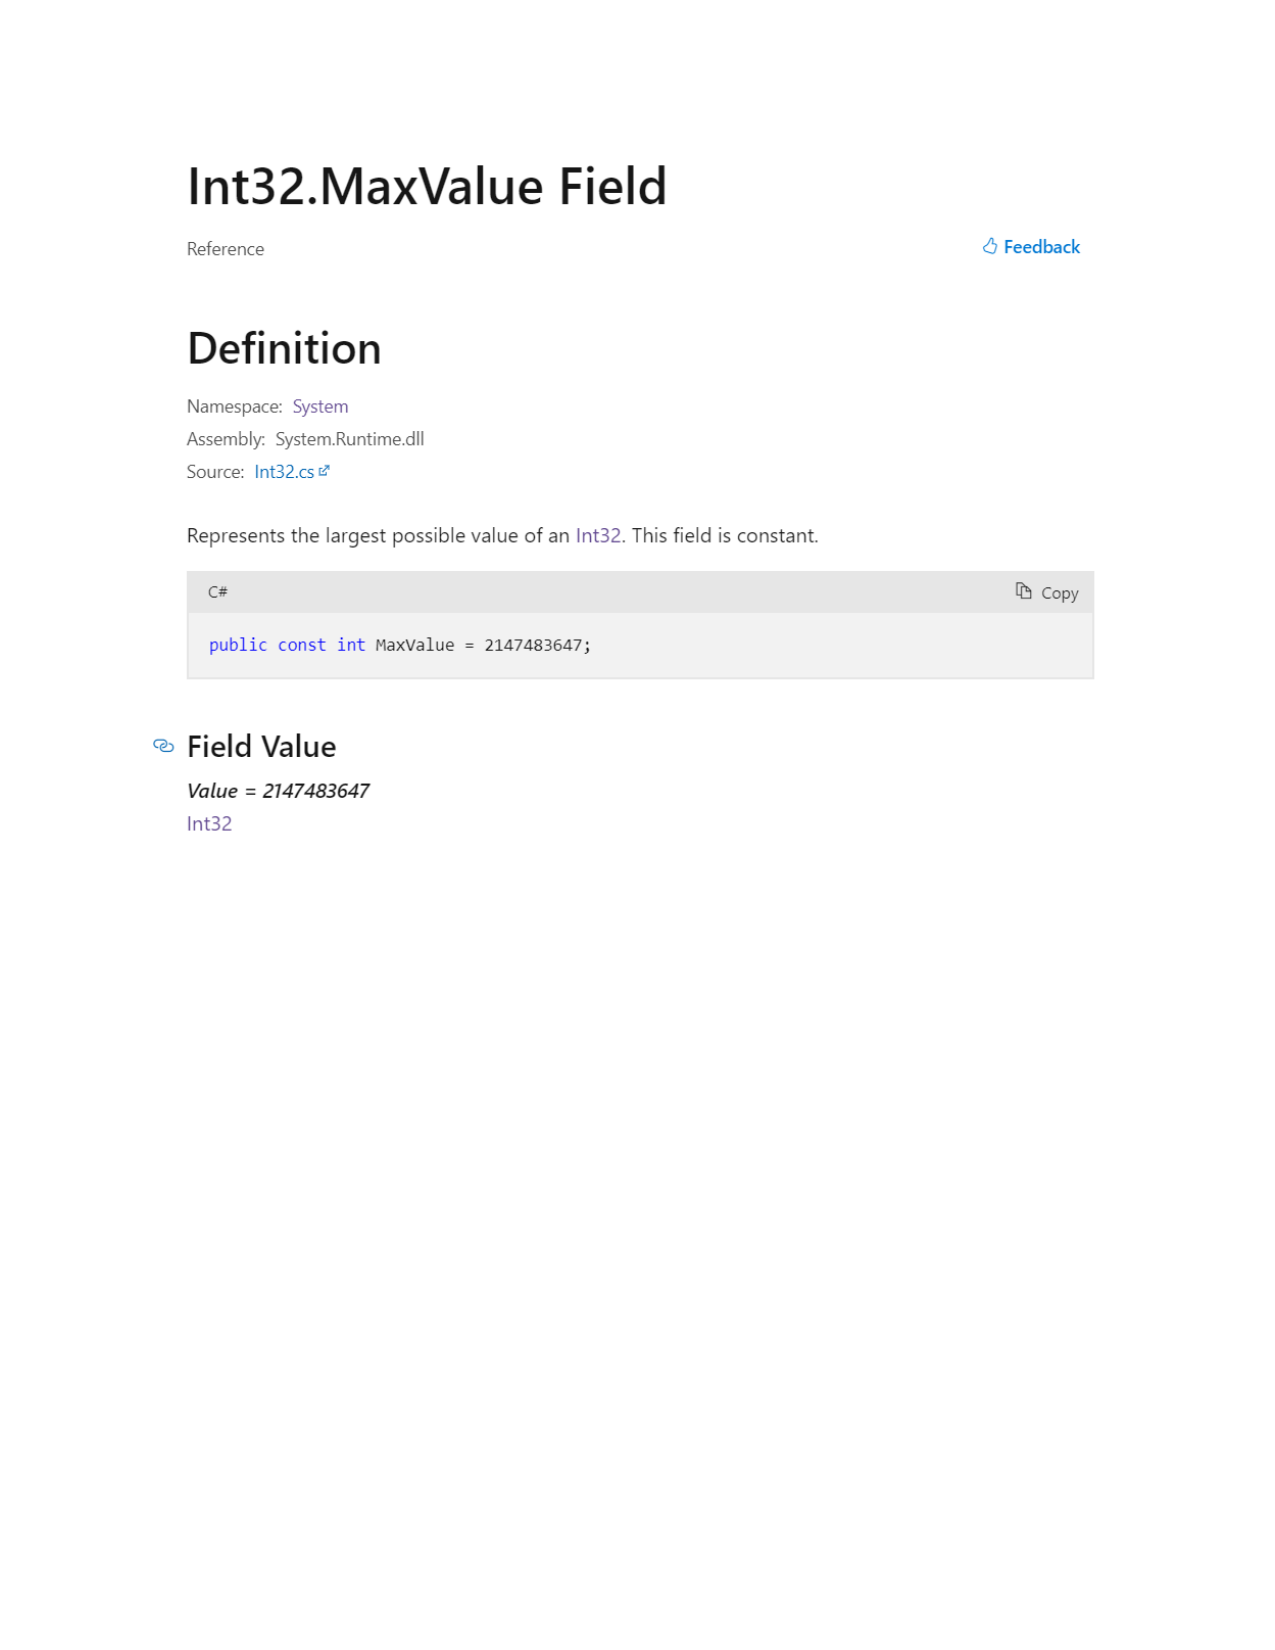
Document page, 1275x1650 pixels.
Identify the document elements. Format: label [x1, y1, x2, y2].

picture [150, 150, 1125, 851]
